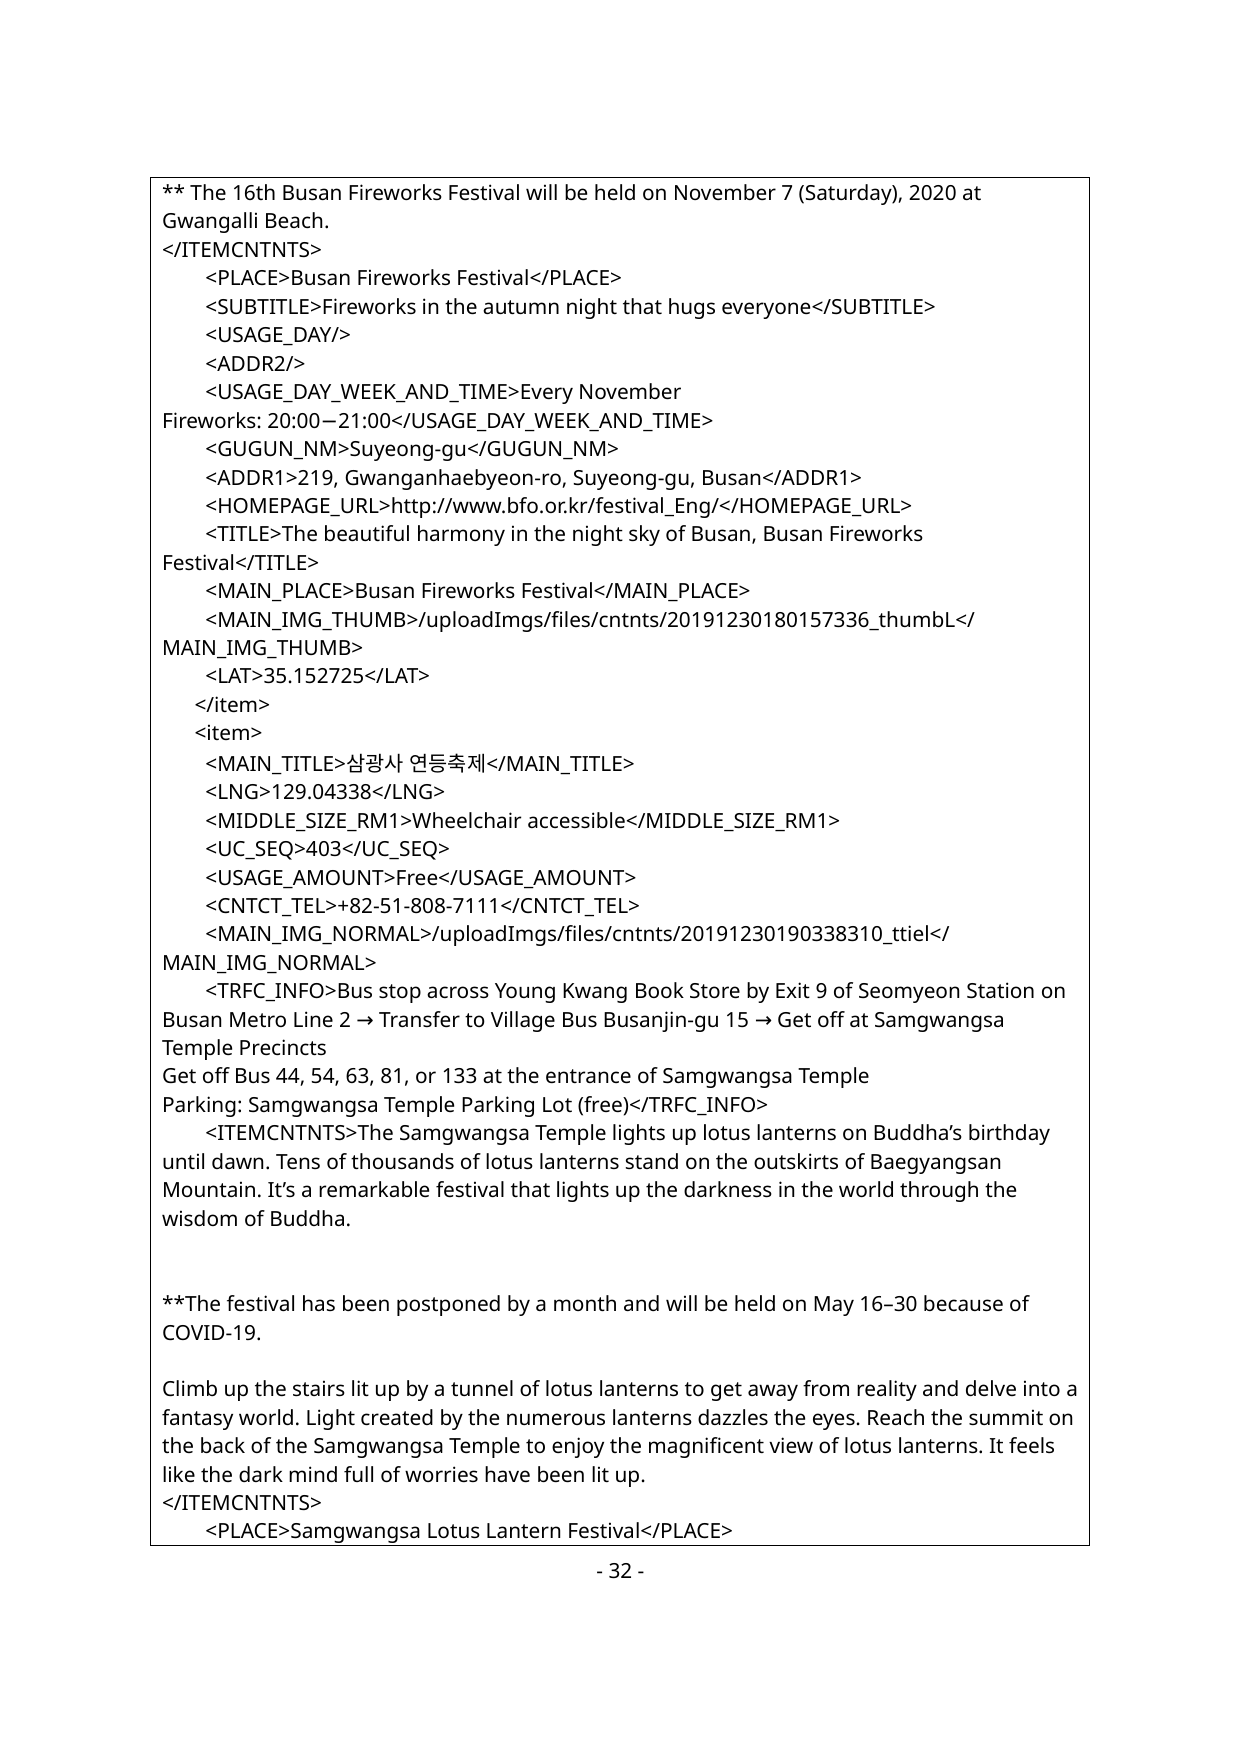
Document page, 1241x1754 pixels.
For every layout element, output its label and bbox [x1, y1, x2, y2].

table_cell [151, 178, 1089, 1545]
